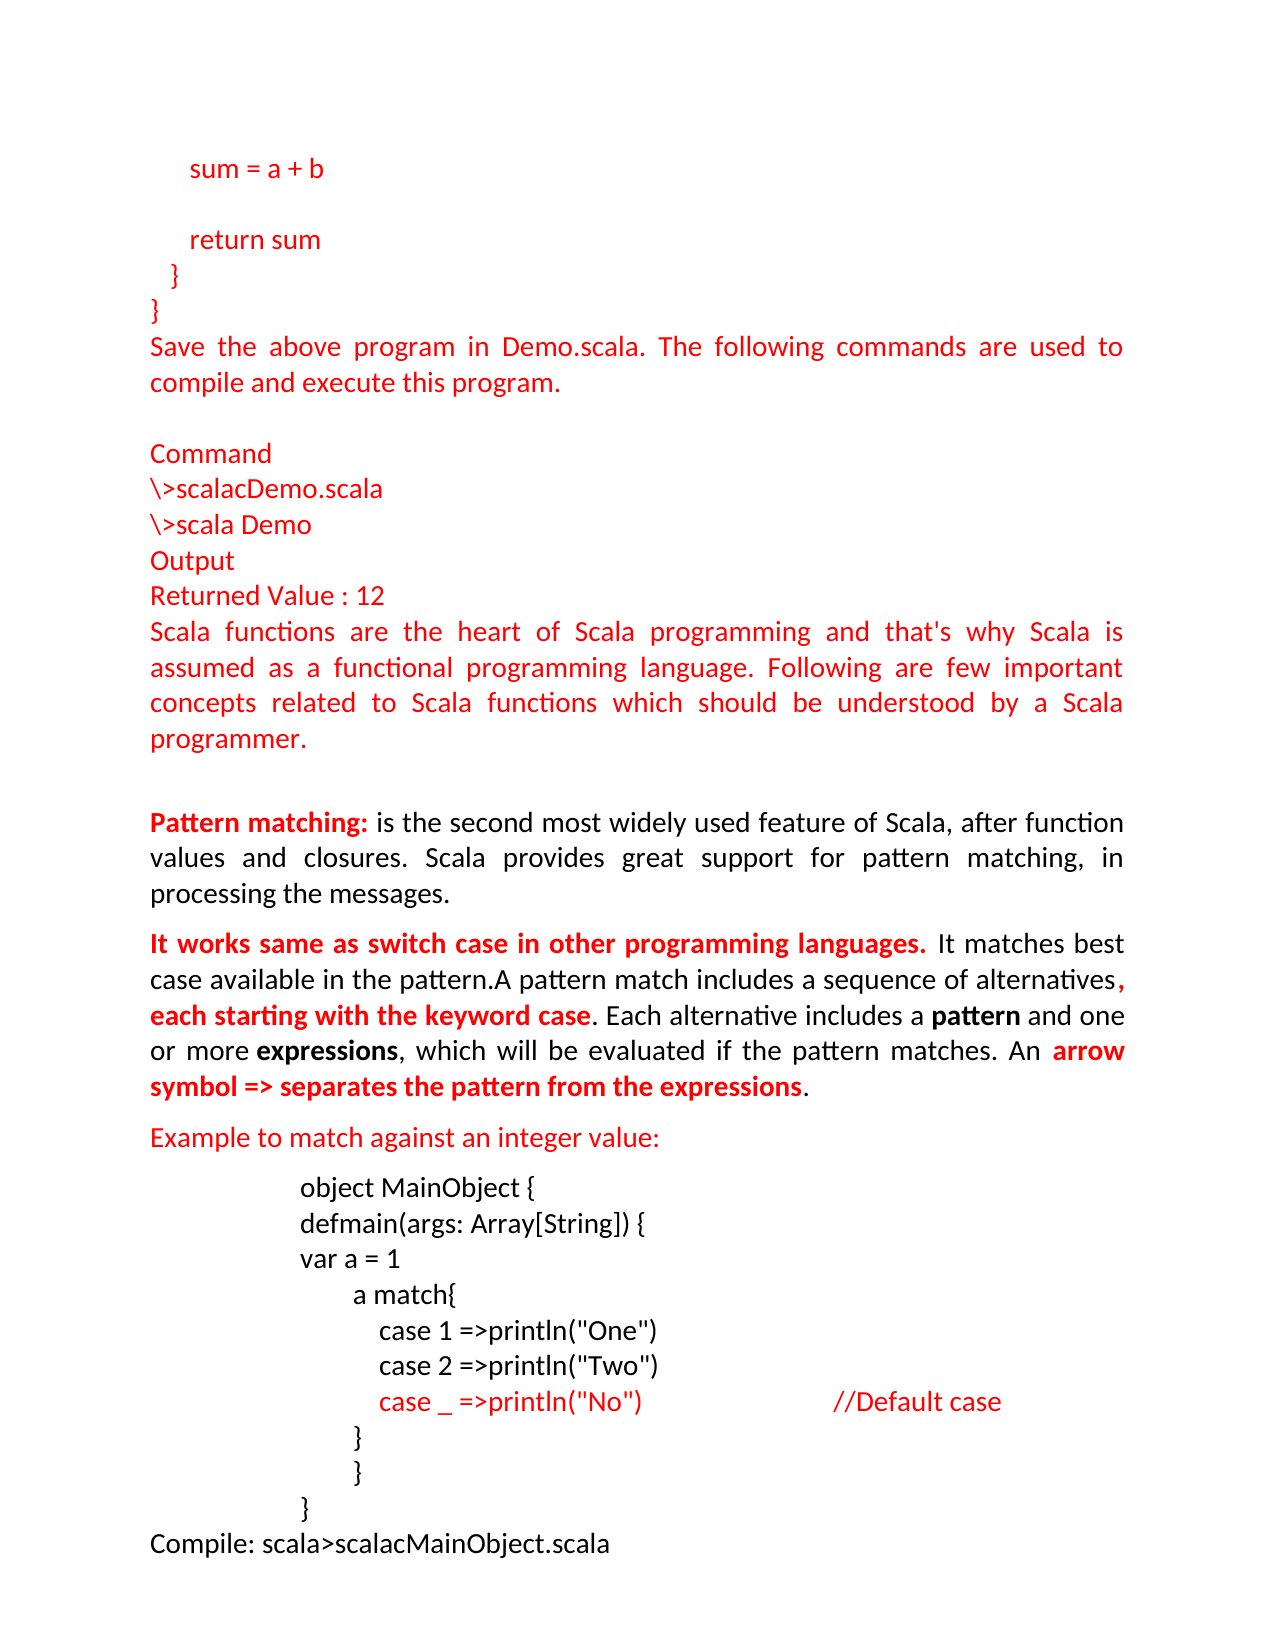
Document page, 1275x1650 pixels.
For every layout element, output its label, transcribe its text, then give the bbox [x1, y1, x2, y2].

text a match{ [300, 1276, 1125, 1312]
text } [300, 1419, 1125, 1454]
text } [150, 292, 1125, 328]
text \>scala Demo [150, 506, 1125, 542]
text Pattern matching: is the second most widely used feature of Scala, after function values and closures. Scala provides great support for pattern matching, in processing the messages. [150, 804, 1125, 911]
text case 2 =>println("Two") [300, 1347, 1125, 1383]
text Example to match against an integer value: [150, 1119, 1125, 1154]
text sum = a + b [150, 150, 1125, 186]
text } [300, 1454, 1125, 1490]
text Compile: scala>scalacMainObject.scala [150, 1526, 1125, 1561]
text Scala functions are the heart of Scala programming and that's why Scala is assumed as a functional programming language. Following are few important concepts related to Scala functions which should be understood by a Scala programmer. [150, 613, 1125, 756]
text \>scalacDemo.scala [150, 471, 1125, 506]
text It works same as switch case in other programming languages. It matches best case available in the pattern.A pattern match includes a sequence of alternatives, each starting with the keyword case. Each alternative includes a pattern and one or more expressions, which will be evaluated if the pattern matches. An arrow symbol => separates the pattern from the expressions. [150, 926, 1125, 1104]
text Returned Value : 12 [150, 577, 1125, 613]
text case 1 =>println("One") [300, 1312, 1125, 1347]
text case _ =>println("No") //Default case [300, 1383, 1125, 1419]
text object MainObject { [300, 1169, 1125, 1205]
text defmain(args: Array[String]) { [300, 1205, 1125, 1241]
text Save the above program in Demo.scala. The following commands are used to compile and execute this program. [150, 328, 1125, 399]
text Command [150, 435, 1125, 471]
text } [150, 257, 1125, 292]
text } [300, 1490, 1125, 1526]
text Output [150, 542, 1125, 577]
text var a = 1 [300, 1241, 1125, 1276]
text return sum [150, 221, 1125, 257]
